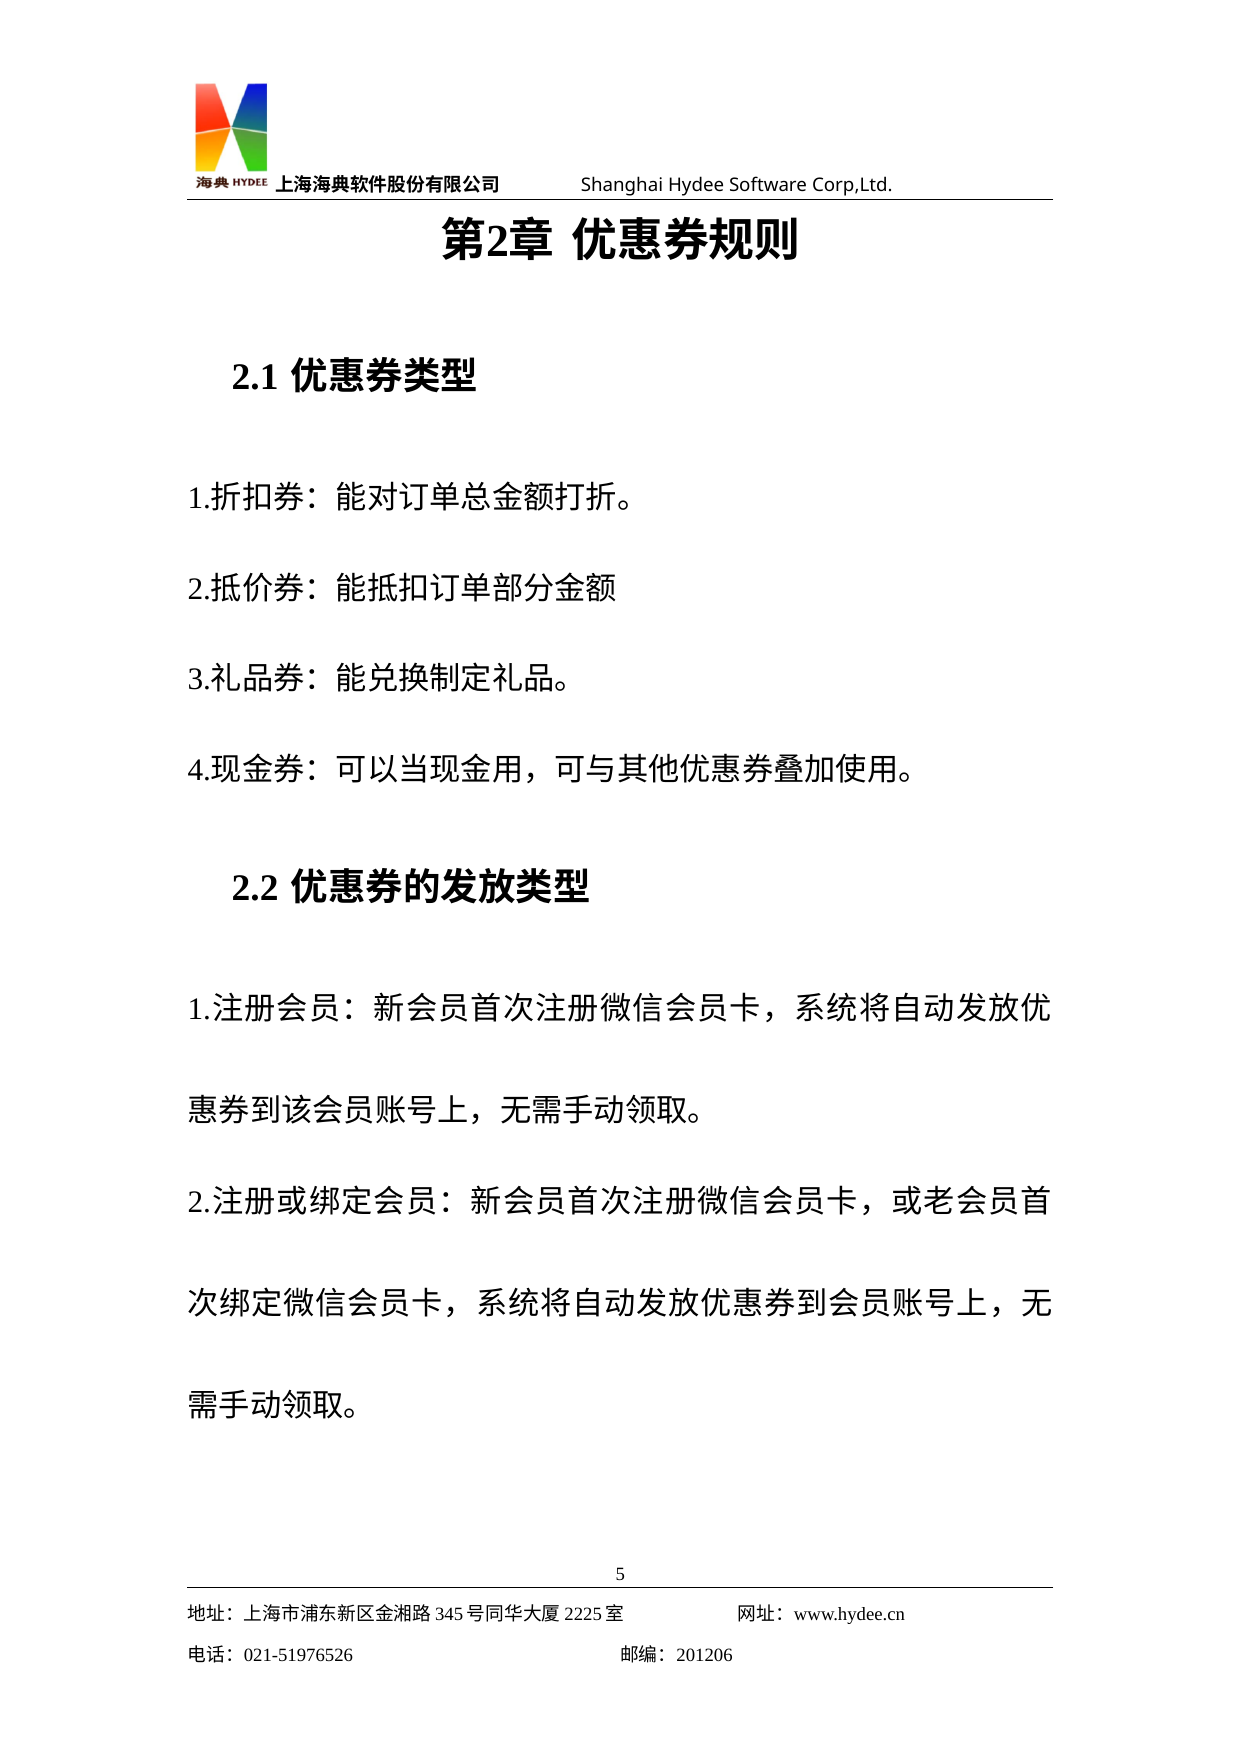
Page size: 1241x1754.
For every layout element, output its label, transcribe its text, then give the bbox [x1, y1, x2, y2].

subtitle 优惠券类型 [231, 339, 1053, 407]
text 2.抵价券：能抵扣订单部分金额 [187, 551, 1053, 619]
subtitle 优惠券规则 [187, 202, 1053, 270]
text 2.注册或绑定会员：新会员首次注册微信会员卡，或老会员首次绑定微信会员卡，系统将自动发放优惠券到会员账号上，无需手动领取。 [187, 1164, 1053, 1436]
text 1.注册会员：新会员首次注册微信会员卡，系统将自动发放优惠券到该会员账号上，无需手动领取。 [187, 972, 1053, 1142]
text 4.现金券：可以当现金用，可与其他优惠券叠加使用。 [187, 732, 1053, 800]
text 1.折扣券：能对订单总金额打折。 [187, 461, 1053, 529]
subtitle 优惠券的发放类型 [231, 850, 1053, 918]
picture [187, 77, 275, 192]
text 3.礼品券：能兑换制定礼品。 [187, 642, 1053, 710]
